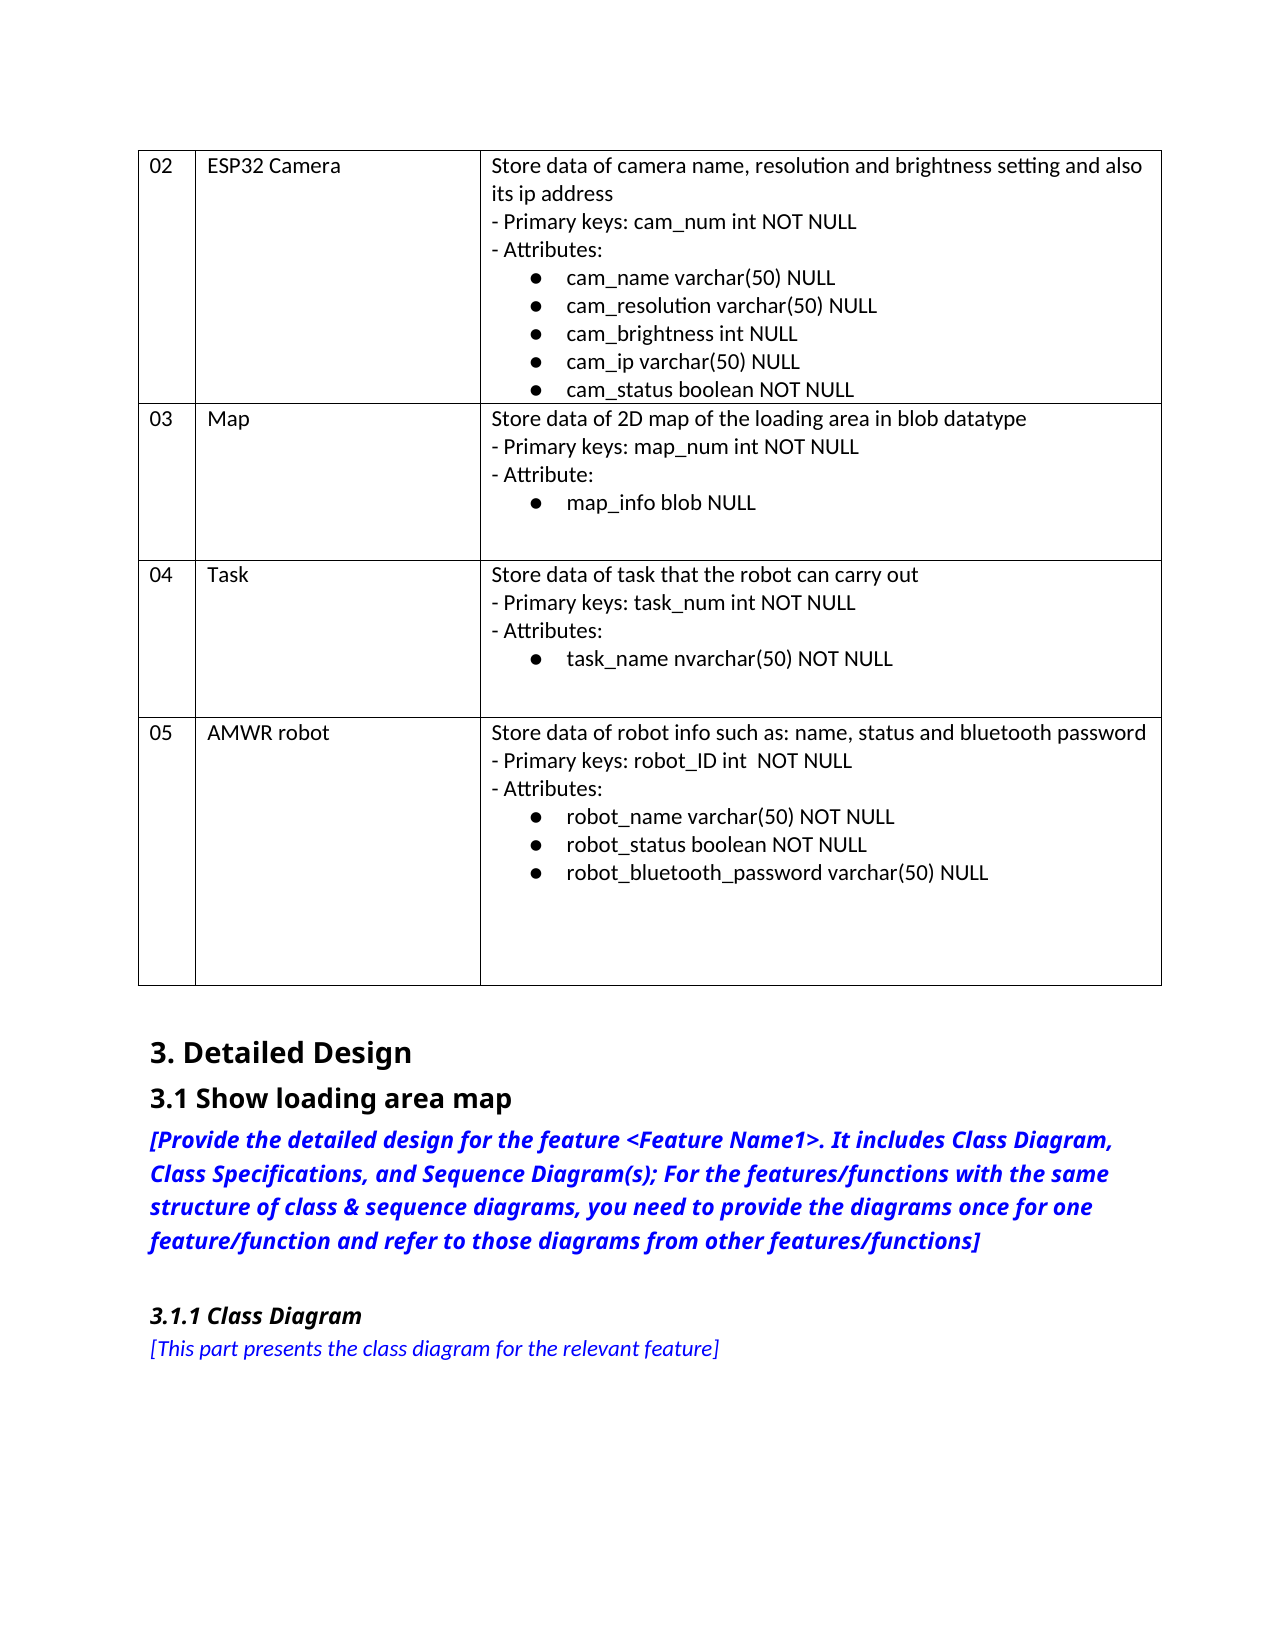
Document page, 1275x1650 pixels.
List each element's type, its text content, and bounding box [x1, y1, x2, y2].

table_cell 03 [139, 404, 195, 559]
table_cell 05 [139, 718, 195, 985]
subtitle [Provide the detailed design for the feature <Feature Name1>. It includes Class Diagram, Class Specifications, and Sequence Diagram(s); For the features/functions with the same structure of class & sequence diagrams, you need to provide the diagrams once for one feature/function and refer to those diagrams from other features/functions] [150, 1124, 1125, 1256]
table_cell Task [196, 561, 480, 717]
table_cell Store data of camera name, resolution and brightness setting and also its ip address - Primary keys: cam_num int NOT NULL - Attributes: cam_name varchar(50) NULL cam_resolution varchar(50) NULL cam_brightness int NULL cam_ip varchar(50) NULL cam_status boolean NOT NULL [481, 151, 1161, 403]
table_cell Store data of 2D map of the loading area in blob datatype - Primary keys: map_num int NOT NULL - Attribute: map_info blob NULL [481, 404, 1161, 559]
subtitle 3.1 Show loading area map [150, 1080, 1125, 1117]
subtitle 3.1.1 Class Diagram [150, 1300, 1125, 1331]
table_cell AMWR robot [196, 718, 480, 985]
table_cell 02 [139, 151, 195, 403]
table_cell Map [196, 404, 480, 559]
subtitle 3. Detailed Design [150, 1033, 1125, 1072]
table_cell 04 [139, 561, 195, 717]
table_cell ESP32 Camera [196, 151, 480, 403]
table_cell Store data of task that the robot can carry out - Primary keys: task_num int NOT NULL - Attributes: task_name nvarchar(50) NOT NULL [481, 561, 1161, 717]
table_cell Store data of robot info such as: name, status and bluetooth password - Primary keys: robot_ID int NOT NULL - Attributes: robot_name varchar(50) NOT NULL robot_status boolean NOT NULL robot_bluetooth_password varchar(50) NULL [481, 718, 1161, 985]
text [This part presents the class diagram for the relevant feature] [150, 1334, 1125, 1362]
